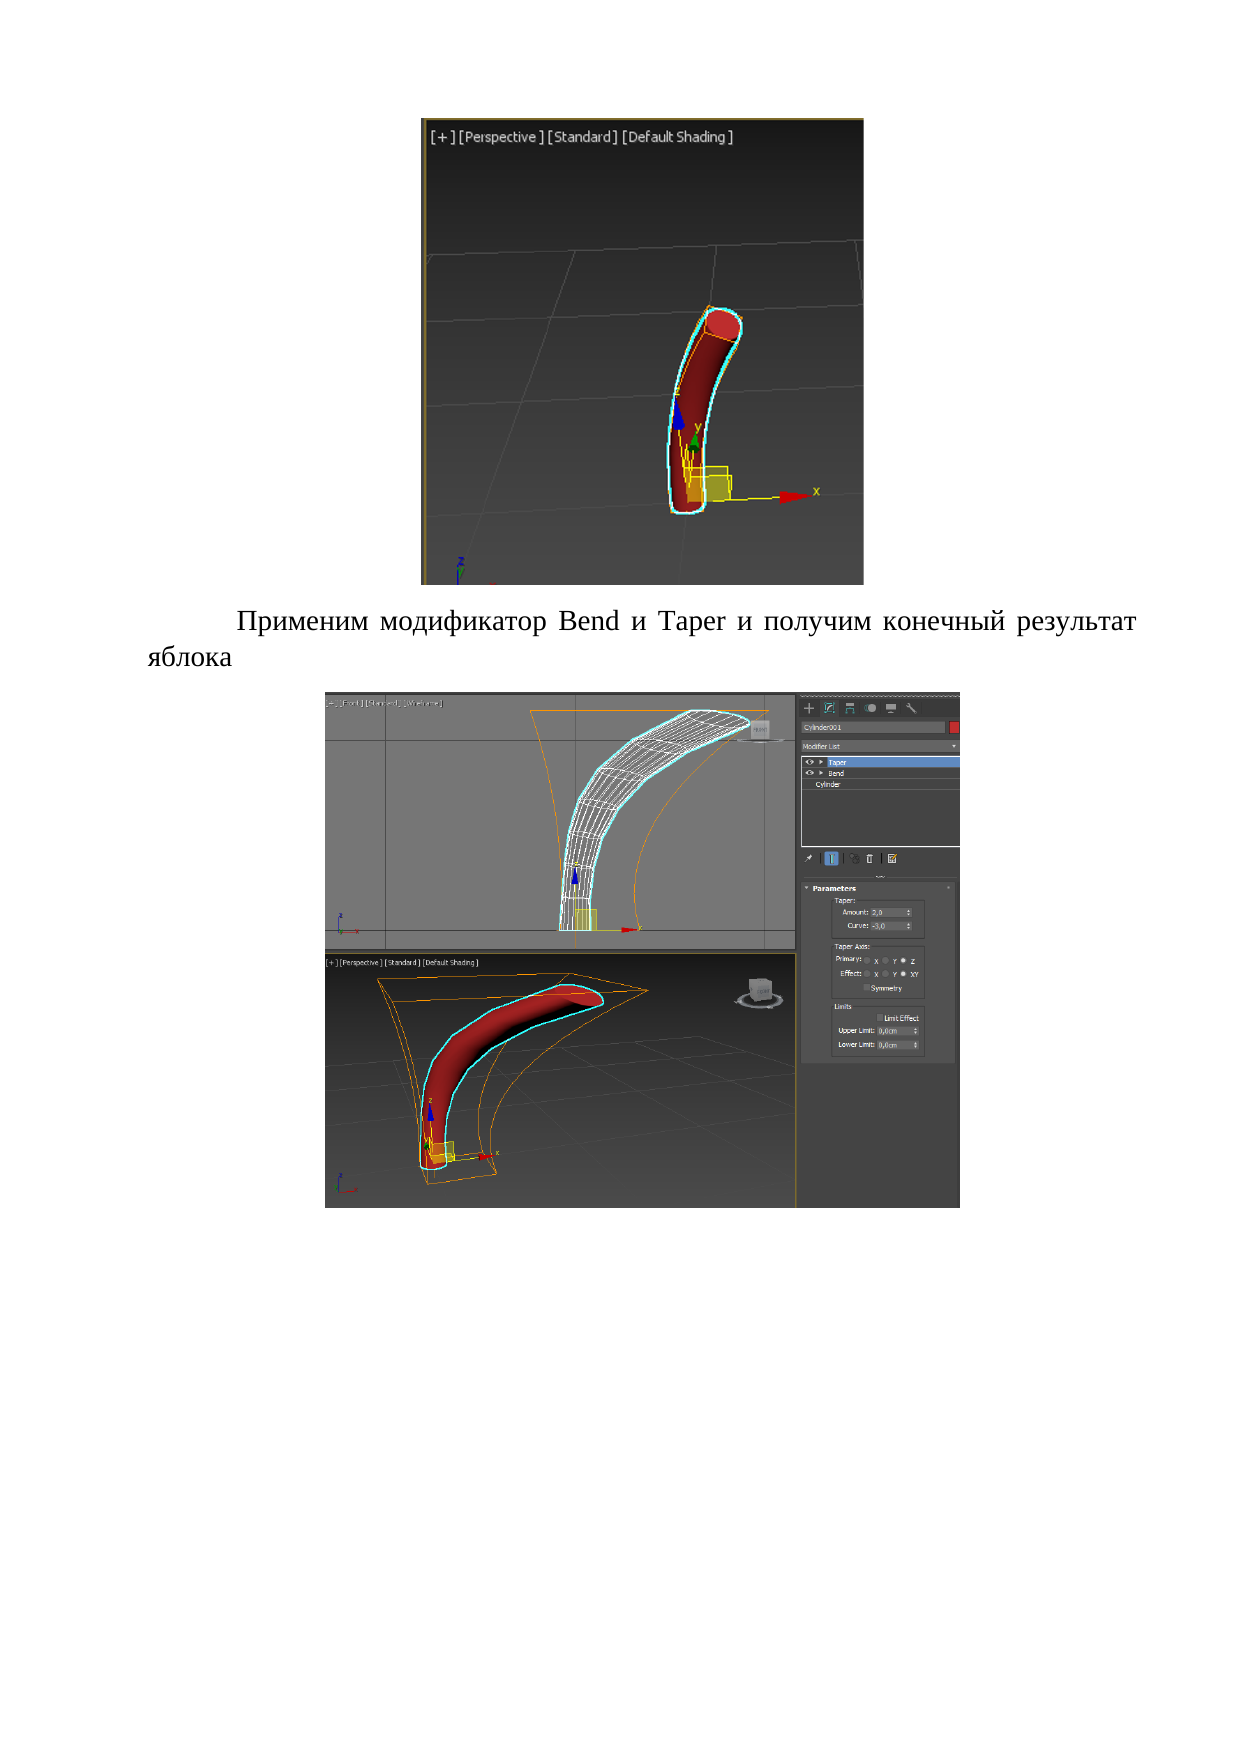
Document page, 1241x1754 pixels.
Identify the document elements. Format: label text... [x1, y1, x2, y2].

picture [421, 118, 864, 585]
text Применим модификатор Bend и Taper и получим конечный результат яблока [148, 603, 1137, 673]
picture [325, 692, 960, 1208]
